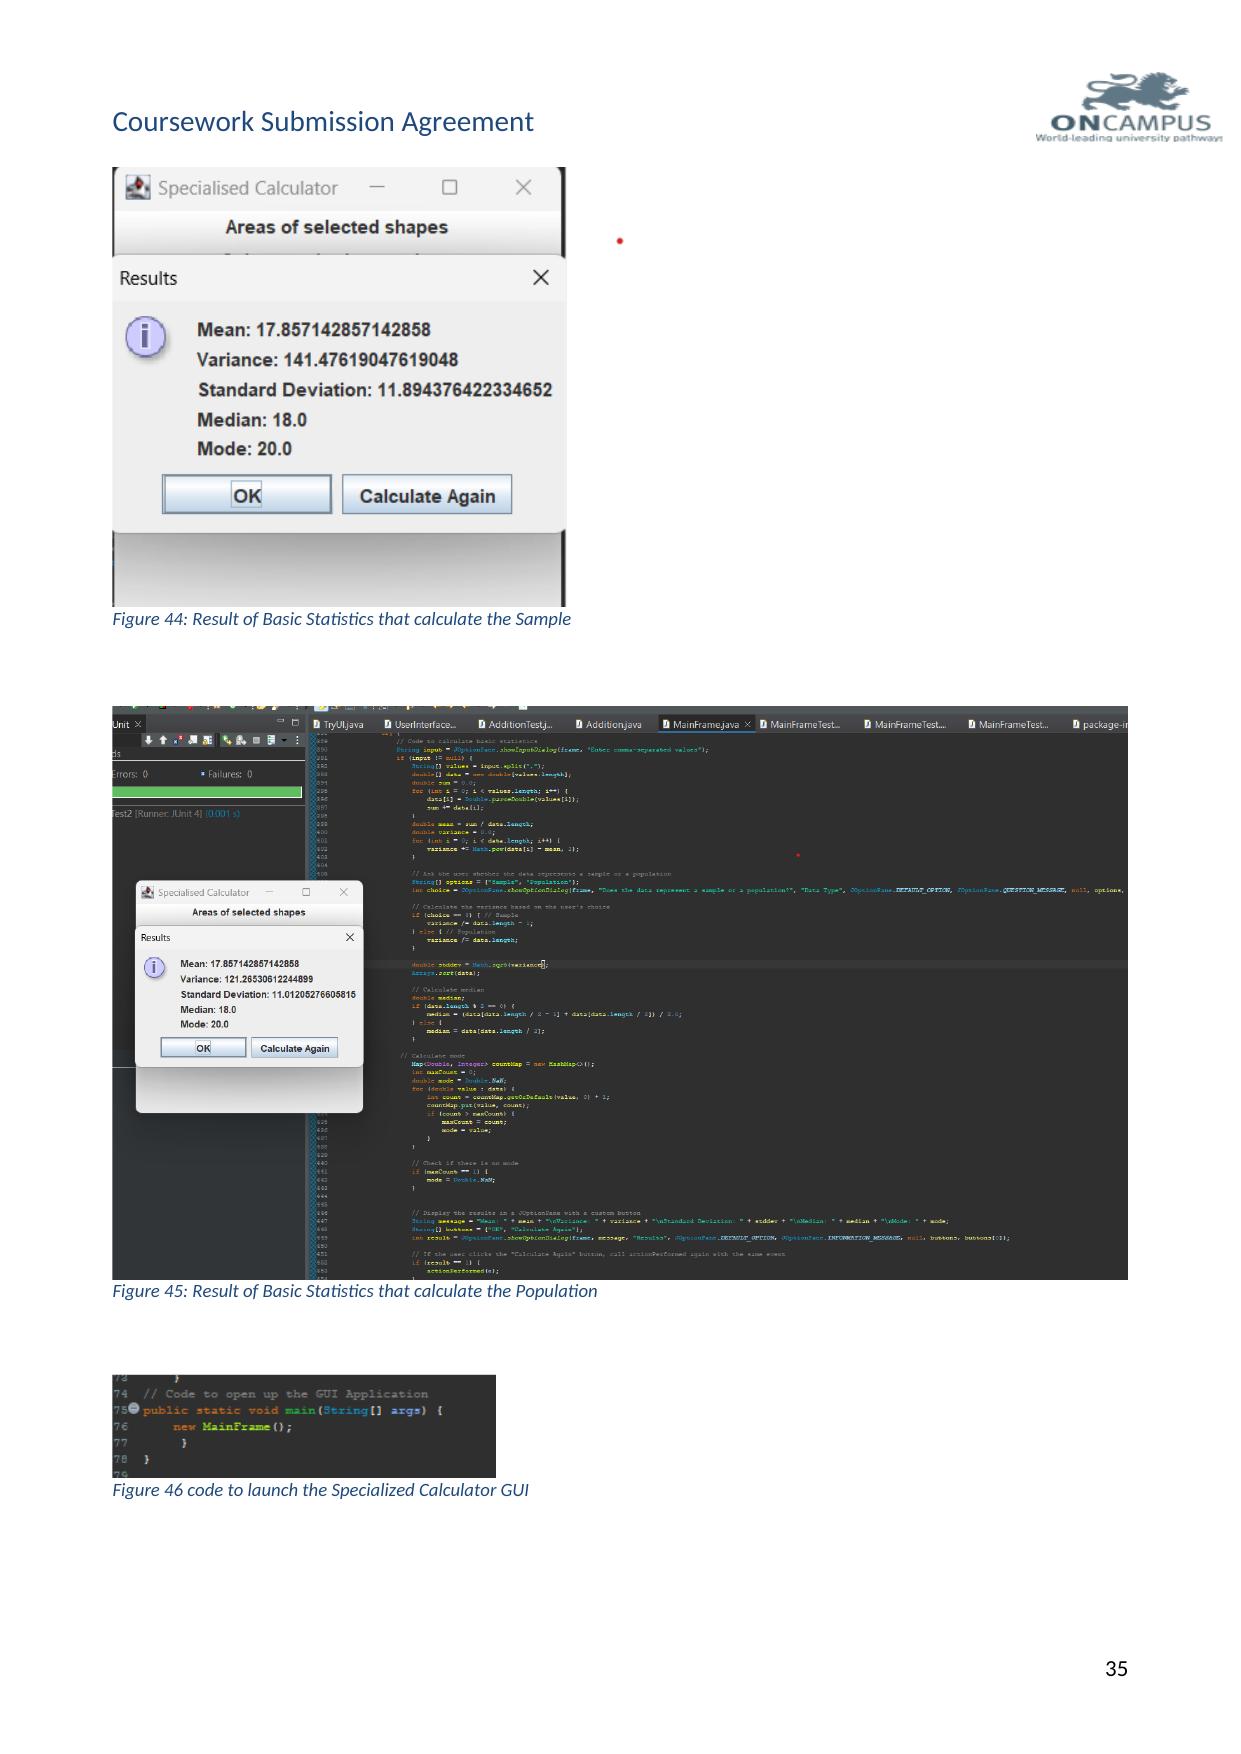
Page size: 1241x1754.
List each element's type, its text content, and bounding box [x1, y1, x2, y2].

picture [112, 706, 1128, 1280]
picture [112, 167, 625, 607]
text Figure 46 code to launch the Specialized Calculator GUI [112, 1478, 1128, 1501]
text Figure 45: Result of Basic Statistics that calculate the Population [112, 1280, 1128, 1302]
picture [112, 1351, 496, 1478]
text Figure 44: Result of Basic Statistics that calculate the Sample [112, 607, 1128, 630]
